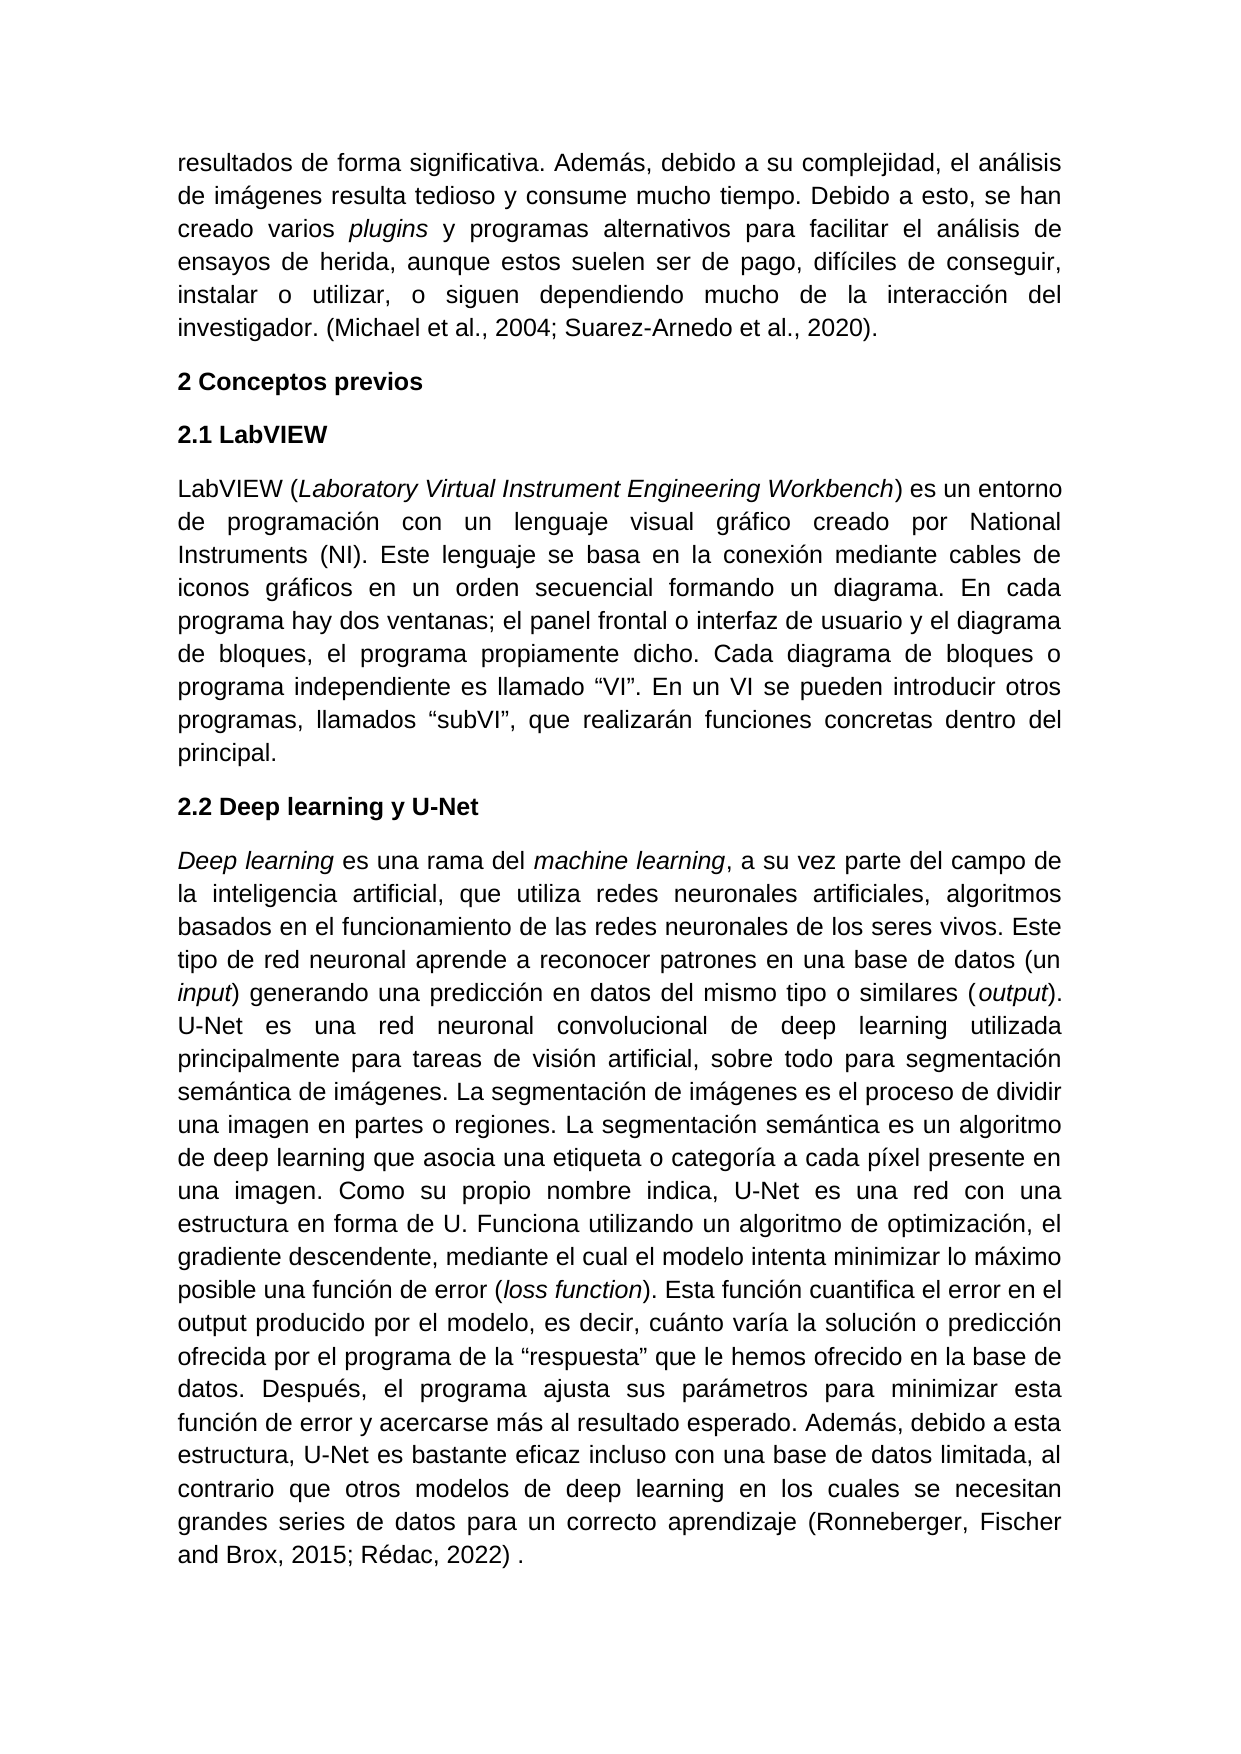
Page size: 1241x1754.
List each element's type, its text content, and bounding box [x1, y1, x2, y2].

text LabVIEW (Laboratory Virtual Instrument Engineering Workbench) es un entorno de programación con un lenguaje visual gráfico creado por National Instruments (NI). Este lenguaje se basa en la conexión mediante cables de iconos gráficos en un orden secuencial formando un diagrama. En cada programa hay dos ventanas; el panel frontal o interfaz de usuario y el diagrama de bloques, el programa propiamente dicho. Cada diagrama de bloques o programa independiente es llamado “VI”. En un VI se pueden introducir otros programas, llamados “subVI”, que realizarán funciones concretas dentro del principal. [177, 474, 1063, 767]
text 2.1 LabVIEW [177, 420, 1063, 449]
text 2.2 Deep learning y U-Net [177, 792, 1063, 821]
text Deep learning es una rama del machine learning, a su vez parte del campo de la inteligencia artificial, que utiliza redes neuronales artificiales, algoritmos basados en el funcionamiento de las redes neuronales de los seres vivos. Este tipo de red neuronal aprende a reconocer patrones en una base de datos (un input) generando una predicción en datos del mismo tipo o similares (output). U-Net es una red neuronal convolucional de deep learning utilizada principalmente para tareas de visión artificial, sobre todo para segmentación semántica de imágenes. La segmentación de imágenes es el proceso de dividir una imagen en partes o regiones. La segmentación semántica es un algoritmo de deep learning que asocia una etiqueta o categoría a cada píxel presente en una imagen. Como su propio nombre indica, U-Net es una red con una estructura en forma de U. Funciona utilizando un algoritmo de optimización, el gradiente descendente, mediante el cual el modelo intenta minimizar lo máximo posible una función de error (loss function). Esta función cuantifica el error en el output producido por el modelo, es decir, cuánto varía la solución o predicción ofrecida por el programa de la “respuesta” que le hemos ofrecido en la base de datos. Después, el programa ajusta sus parámetros para minimizar esta función de error y acercarse más al resultado esperado. Además, debido a esta estructura, U-Net es bastante eficaz incluso con una base de datos limitada, al contrario que otros modelos de deep learning en los cuales se necesitan grandes series de datos para un correcto aprendizaje (Ronneberger, Fischer and Brox, 2015; Rédac, 2022) . [177, 846, 1063, 1568]
text 2 Conceptos previos [177, 367, 1063, 395]
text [177, 148, 1063, 341]
